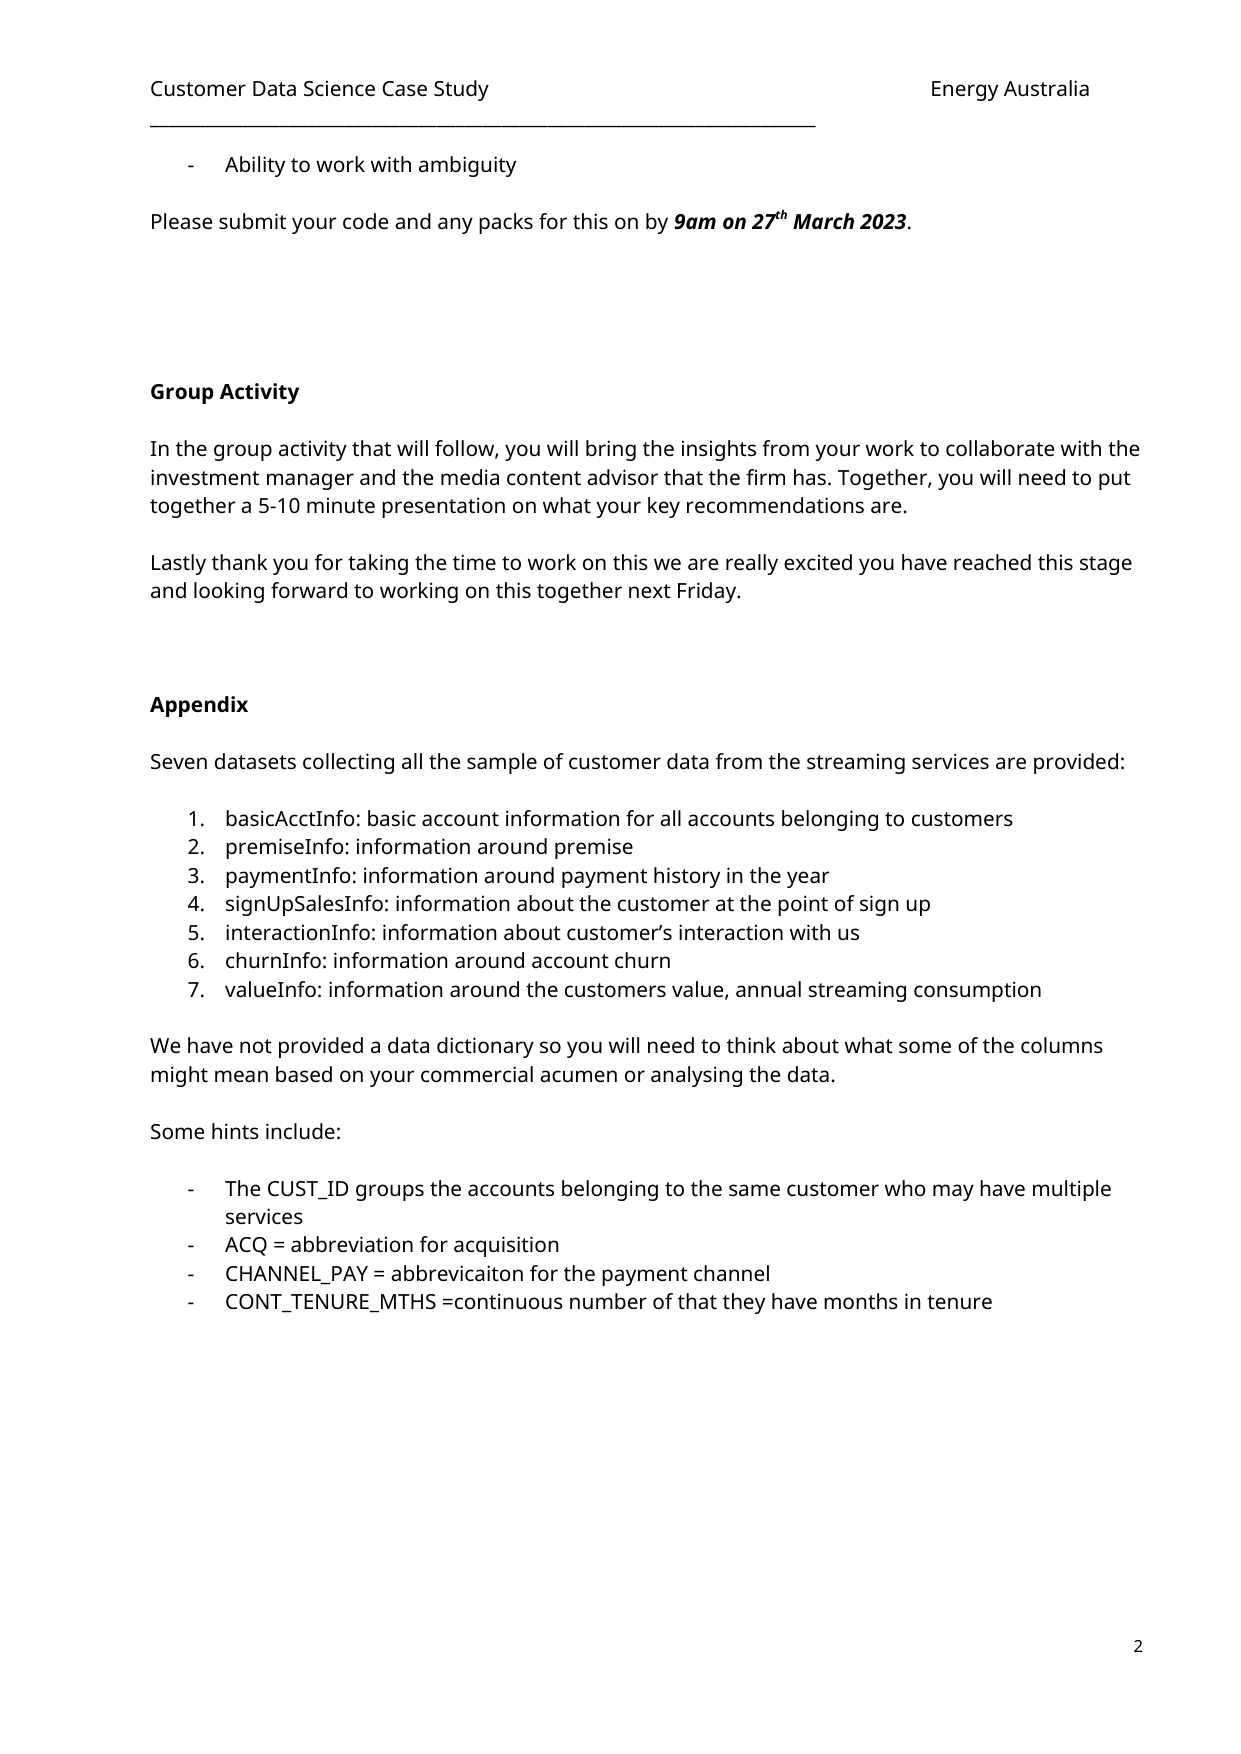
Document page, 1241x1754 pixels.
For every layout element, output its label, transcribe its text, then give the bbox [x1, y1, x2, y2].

list paymentInfo: information around payment history in the year [187, 861, 1143, 889]
list premiseInfo: information around premise [187, 832, 1143, 861]
text Lastly thank you for taking the time to work on this we are really excited you have reached this stage and looking forward to working on this together next Friday. [150, 548, 1143, 605]
text Seven datasets collecting all the sample of customer data from the streaming services are provided: [150, 747, 1143, 776]
text Group Activity [150, 377, 1143, 406]
text Some hints include: [150, 1117, 1143, 1145]
list CONT_TENURE_MTHS =continuous number of that they have months in tenure [187, 1287, 1143, 1316]
list churnInfo: information around account churn [187, 946, 1143, 975]
list The CUST_ID groups the accounts belonging to the same customer who may have multiple services [187, 1174, 1143, 1231]
list valueInfo: information around the customers value, annual streaming consumption [187, 975, 1143, 1003]
list CHANNEL_PAY = abbrevicaiton for the payment channel [187, 1259, 1143, 1287]
list basicAcctInfo: basic account information for all accounts belonging to customers [187, 804, 1143, 832]
text Appendix [150, 690, 1143, 719]
text In the group activity that will follow, you will bring the insights from your work to collaborate with the investment manager and the media content advisor that the firm has. Together, you will need to put together a 5-10 minute presentation on what your key recommendations are. [150, 434, 1143, 520]
list Ability to work with ambiguity [187, 150, 1143, 178]
list signUpSalesInfo: information about the customer at the point of sign up [187, 889, 1143, 918]
list interactionInfo: information about customer’s interaction with us [187, 918, 1143, 946]
text Please submit your code and any packs for this on by 9am on 27th March 2023. [150, 207, 1143, 235]
text We have not provided a data dictionary so you will need to think about what some of the columns might mean based on your commercial acumen or analysing the data. [150, 1032, 1143, 1088]
list ACQ = abbreviation for acquisition [187, 1231, 1143, 1259]
